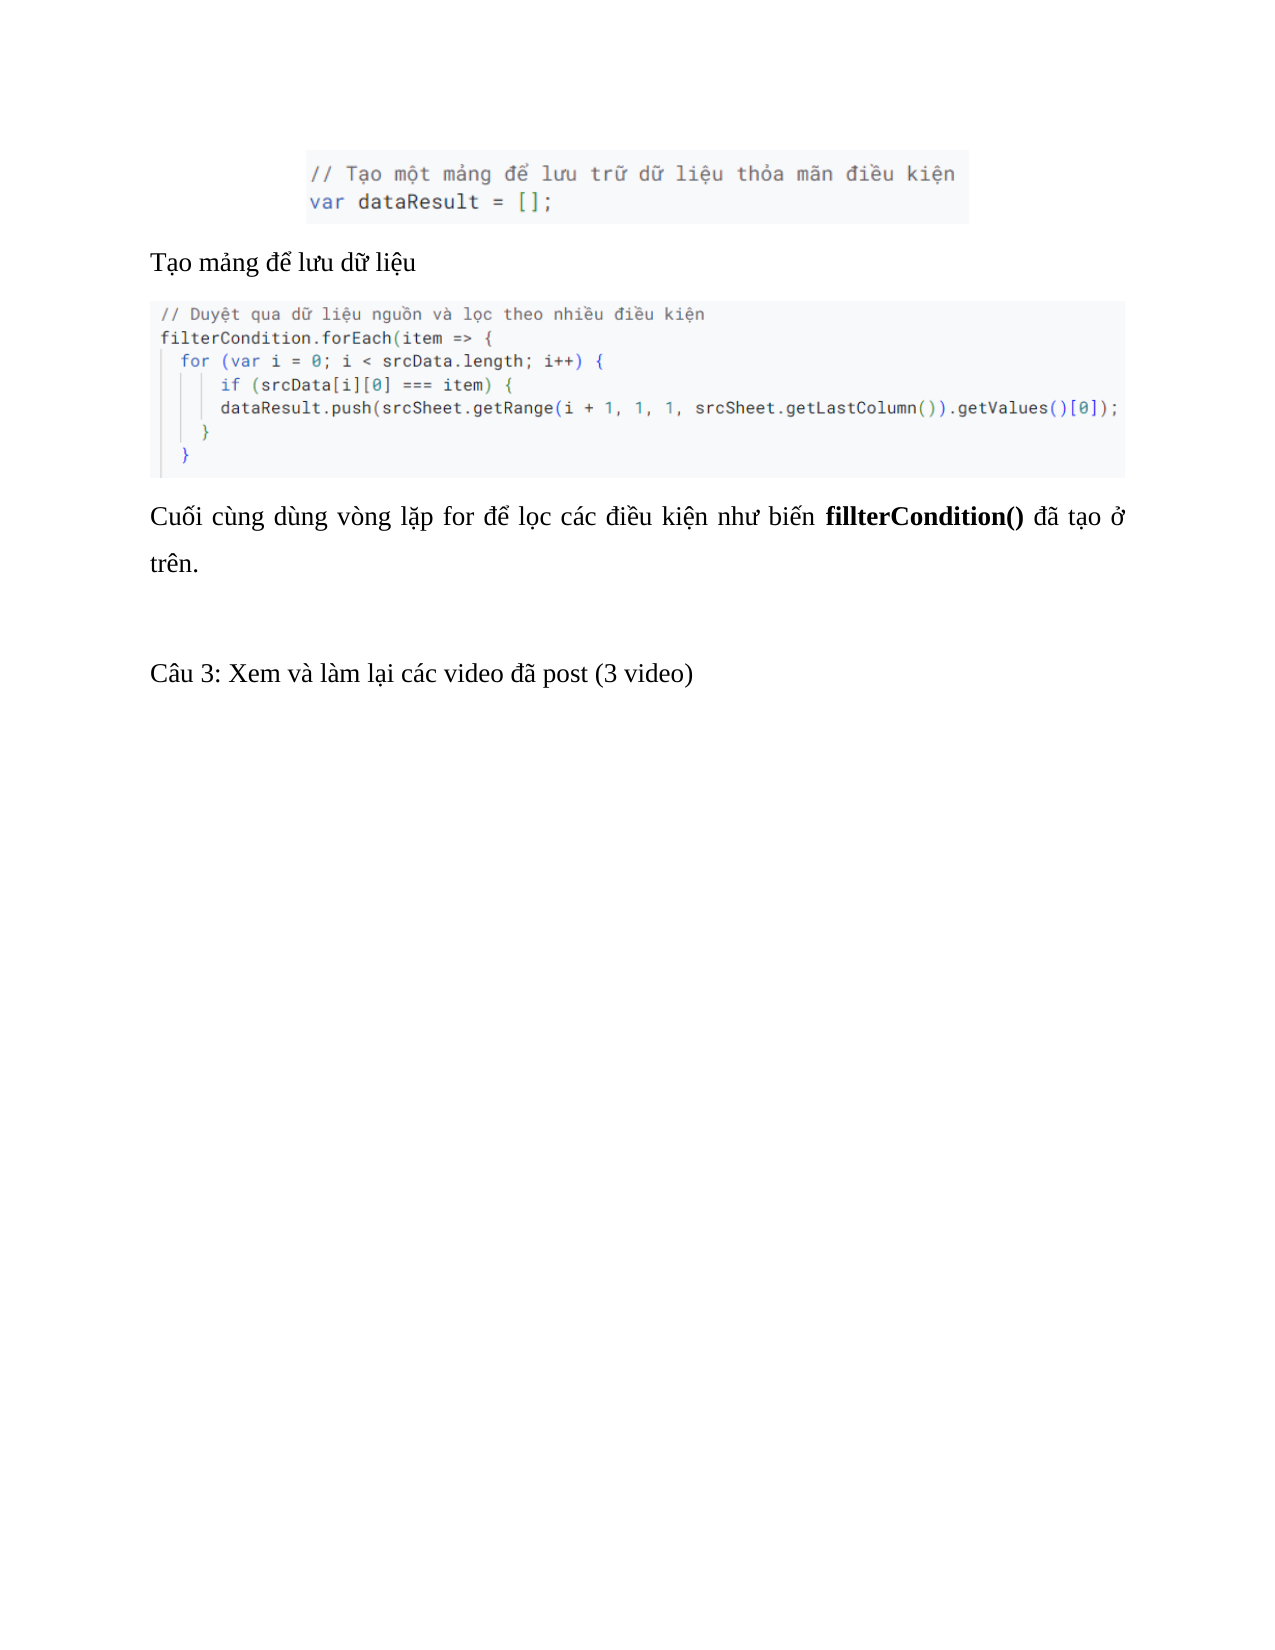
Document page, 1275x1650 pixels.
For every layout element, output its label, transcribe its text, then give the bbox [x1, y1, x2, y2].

text Cuối cùng dùng vòng lặp for để lọc các điều kiện như biến fillterCondition() đã tạo ở trên. [150, 500, 1125, 578]
text Tạo mảng để lưu dữ liệu [150, 246, 1125, 277]
text Câu 3: Xem và làm lại các video đã post (3 video) [150, 657, 1125, 688]
picture [150, 301, 1125, 478]
picture [306, 150, 969, 224]
